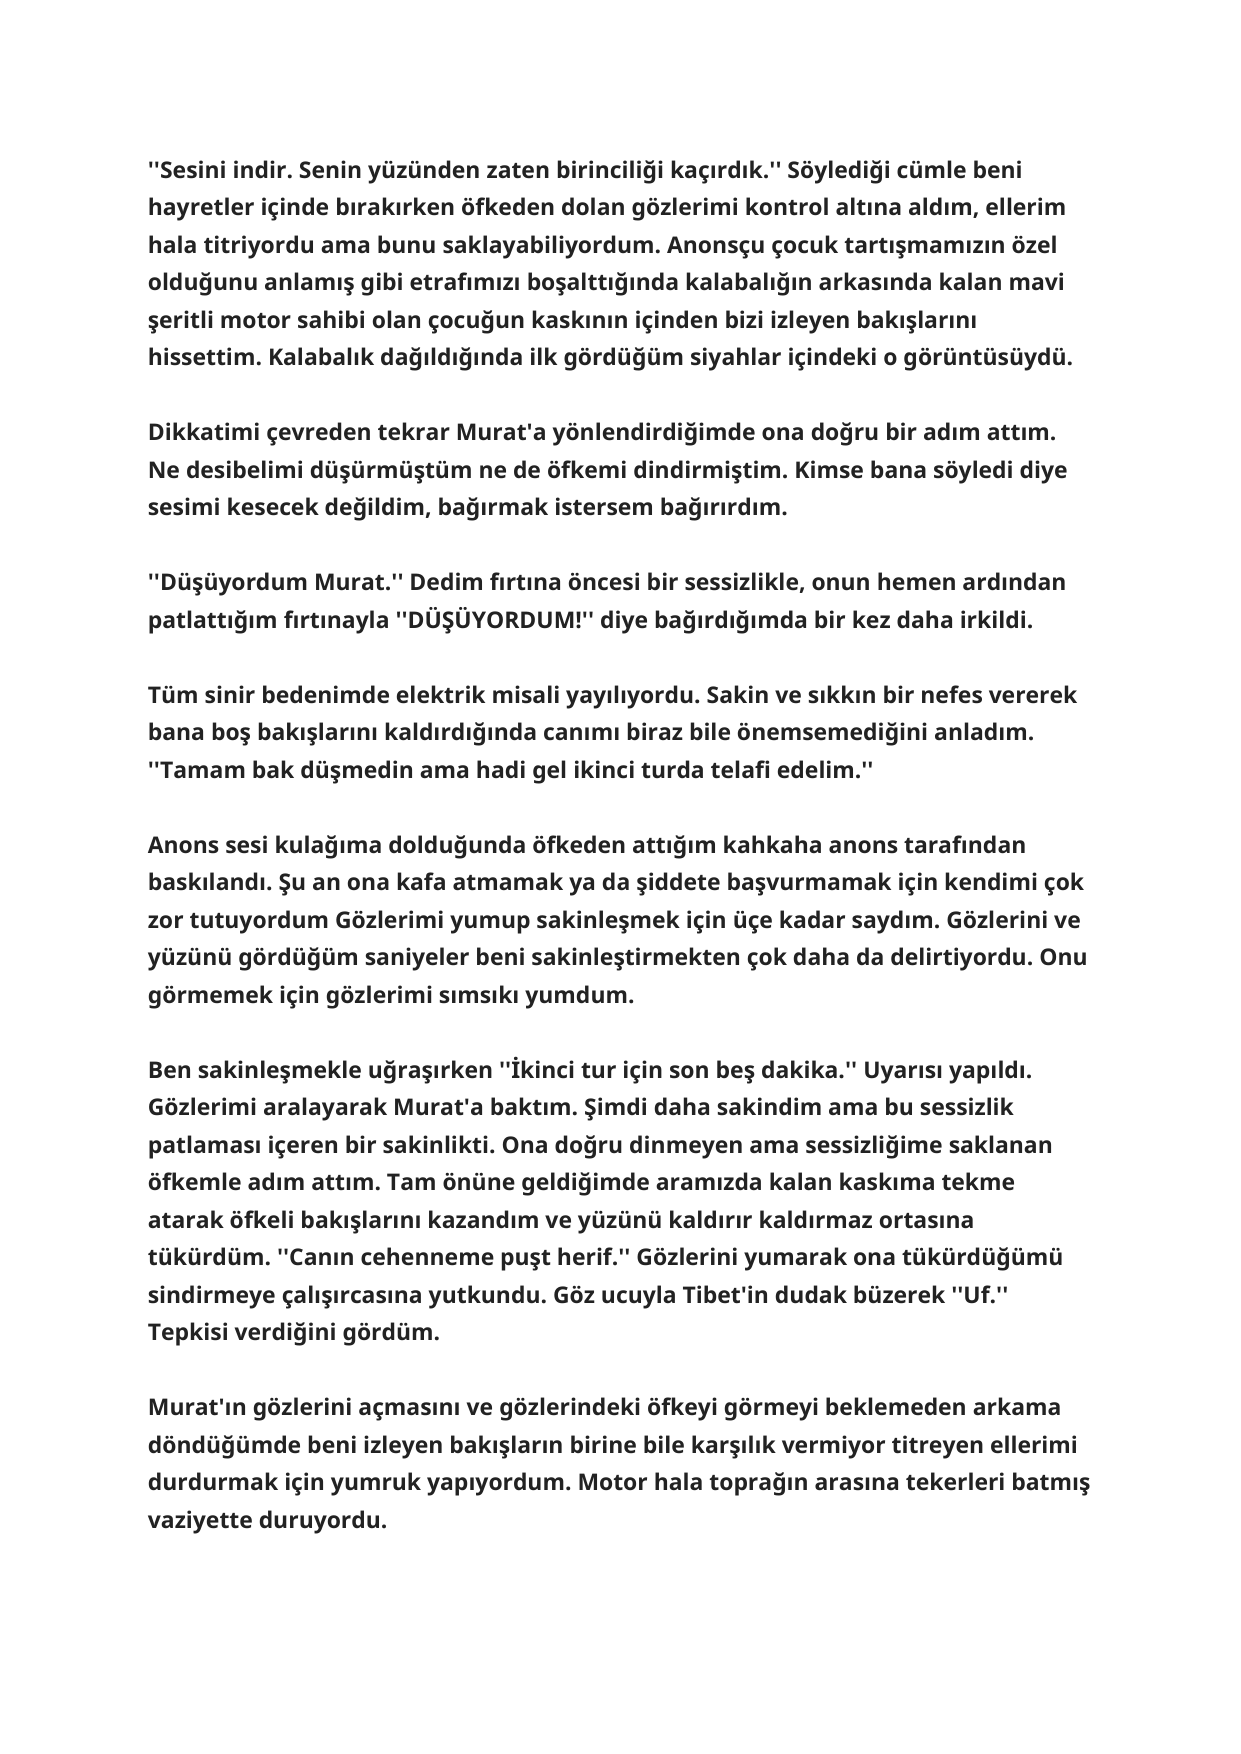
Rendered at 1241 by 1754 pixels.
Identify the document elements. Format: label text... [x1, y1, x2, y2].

text Murat'ın gözlerini açmasını ve gözlerindeki öfkeyi görmeyi beklemeden arkama döndüğümde beni izleyen bakışların birine bile karşılık vermiyor titreyen ellerimi durdurmak için yumruk yapıyordum. Motor hala toprağın arasına tekerleri batmış vaziyette duruyordu. [148, 1385, 1093, 1535]
text Dikkatimi çevreden tekrar Murat'a yönlendirdiğimde ona doğru bir adım attım. Ne desibelimi düşürmüştüm ne de öfkemi dindirmiştim. Kimse bana söyledi diye sesimi kesecek değildim, bağırmak istersem bağırırdım. [148, 410, 1093, 523]
text Ben sakinleşmekle uğraşırken ''İkinci tur için son beş dakika.'' Uyarısı yapıldı. Gözlerimi aralayarak Murat'a baktım. Şimdi daha sakindim ama bu sessizlik patlaması içeren bir sakinlikti. Ona doğru dinmeyen ama sessizliğime saklanan öfkemle adım attım. Tam önüne geldiğimde aramızda kalan kaskıma tekme atarak öfkeli bakışlarını kazandım ve yüzünü kaldırır kaldırmaz ortasına tükürdüm. ''Canın cehenneme puşt herif.'' Gözlerini yumarak ona tükürdüğümü sindirmeye çalışırcasına yutkundu. Göz ucuyla Tibet'in dudak büzerek ''Uf.'' Tepkisi verdiğini gördüm. [148, 1048, 1093, 1348]
text Anons sesi kulağıma dolduğunda öfkeden attığım kahkaha anons tarafından baskılandı. Şu an ona kafa atmamak ya da şiddete başvurmamak için kendimi çok zor tutuyordum Gözlerimi yumup sakinleşmek için üçe kadar saydım. Gözlerini ve yüzünü gördüğüm saniyeler beni sakinleştirmekten çok daha da delirtiyordu. Onu görmemek için gözlerimi sımsıkı yumdum. [148, 823, 1093, 1010]
text ''Sesini indir. Senin yüzünden zaten birinciliği kaçırdık.'' Söylediği cümle beni hayretler içinde bırakırken öfkeden dolan gözlerimi kontrol altına aldım, ellerim hala titriyordu ama bunu saklayabiliyordum. Anonsçu çocuk tartışmamızın özel olduğunu anlamış gibi etrafımızı boşalttığında kalabalığın arkasında kalan mavi şeritli motor sahibi olan çocuğun kaskının içinden bizi izleyen bakışlarını hissettim. Kalabalık dağıldığında ilk gördüğüm siyahlar içindeki o görüntüsüydü. [148, 148, 1093, 373]
text Tüm sinir bedenimde elektrik misali yayılıyordu. Sakin ve sıkkın bir nefes vererek bana boş bakışlarını kaldırdığında canımı biraz bile önemsemediğini anladım. ''Tamam bak düşmedin ama hadi gel ikinci turda telafi edelim.'' [148, 673, 1093, 785]
text ''Düşüyordum Murat.'' Dedim fırtına öncesi bir sessizlikle, onun hemen ardından patlattığım fırtınayla ''DÜŞÜYORDUM!'' diye bağırdığımda bir kez daha irkildi. [148, 560, 1093, 635]
